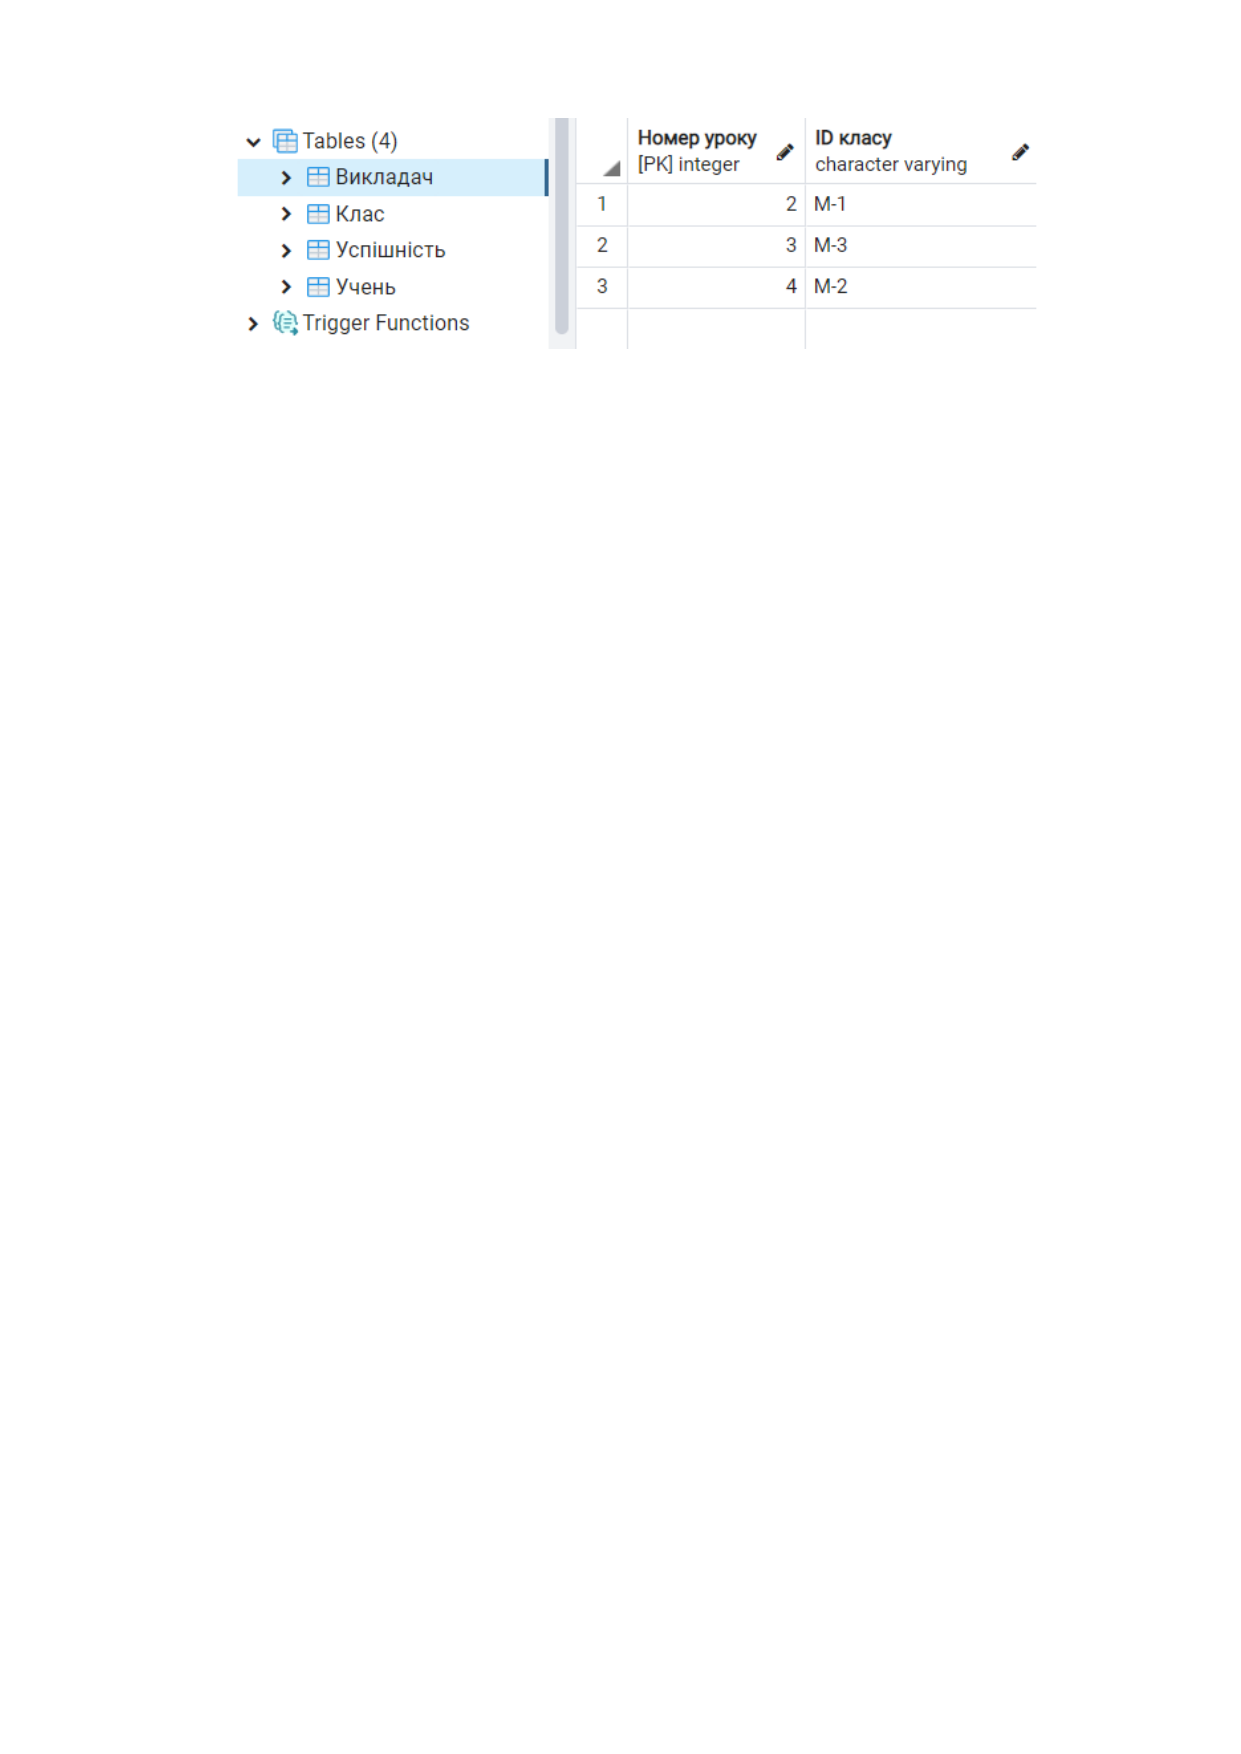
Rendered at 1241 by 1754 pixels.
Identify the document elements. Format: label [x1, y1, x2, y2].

picture [237, 118, 1037, 349]
